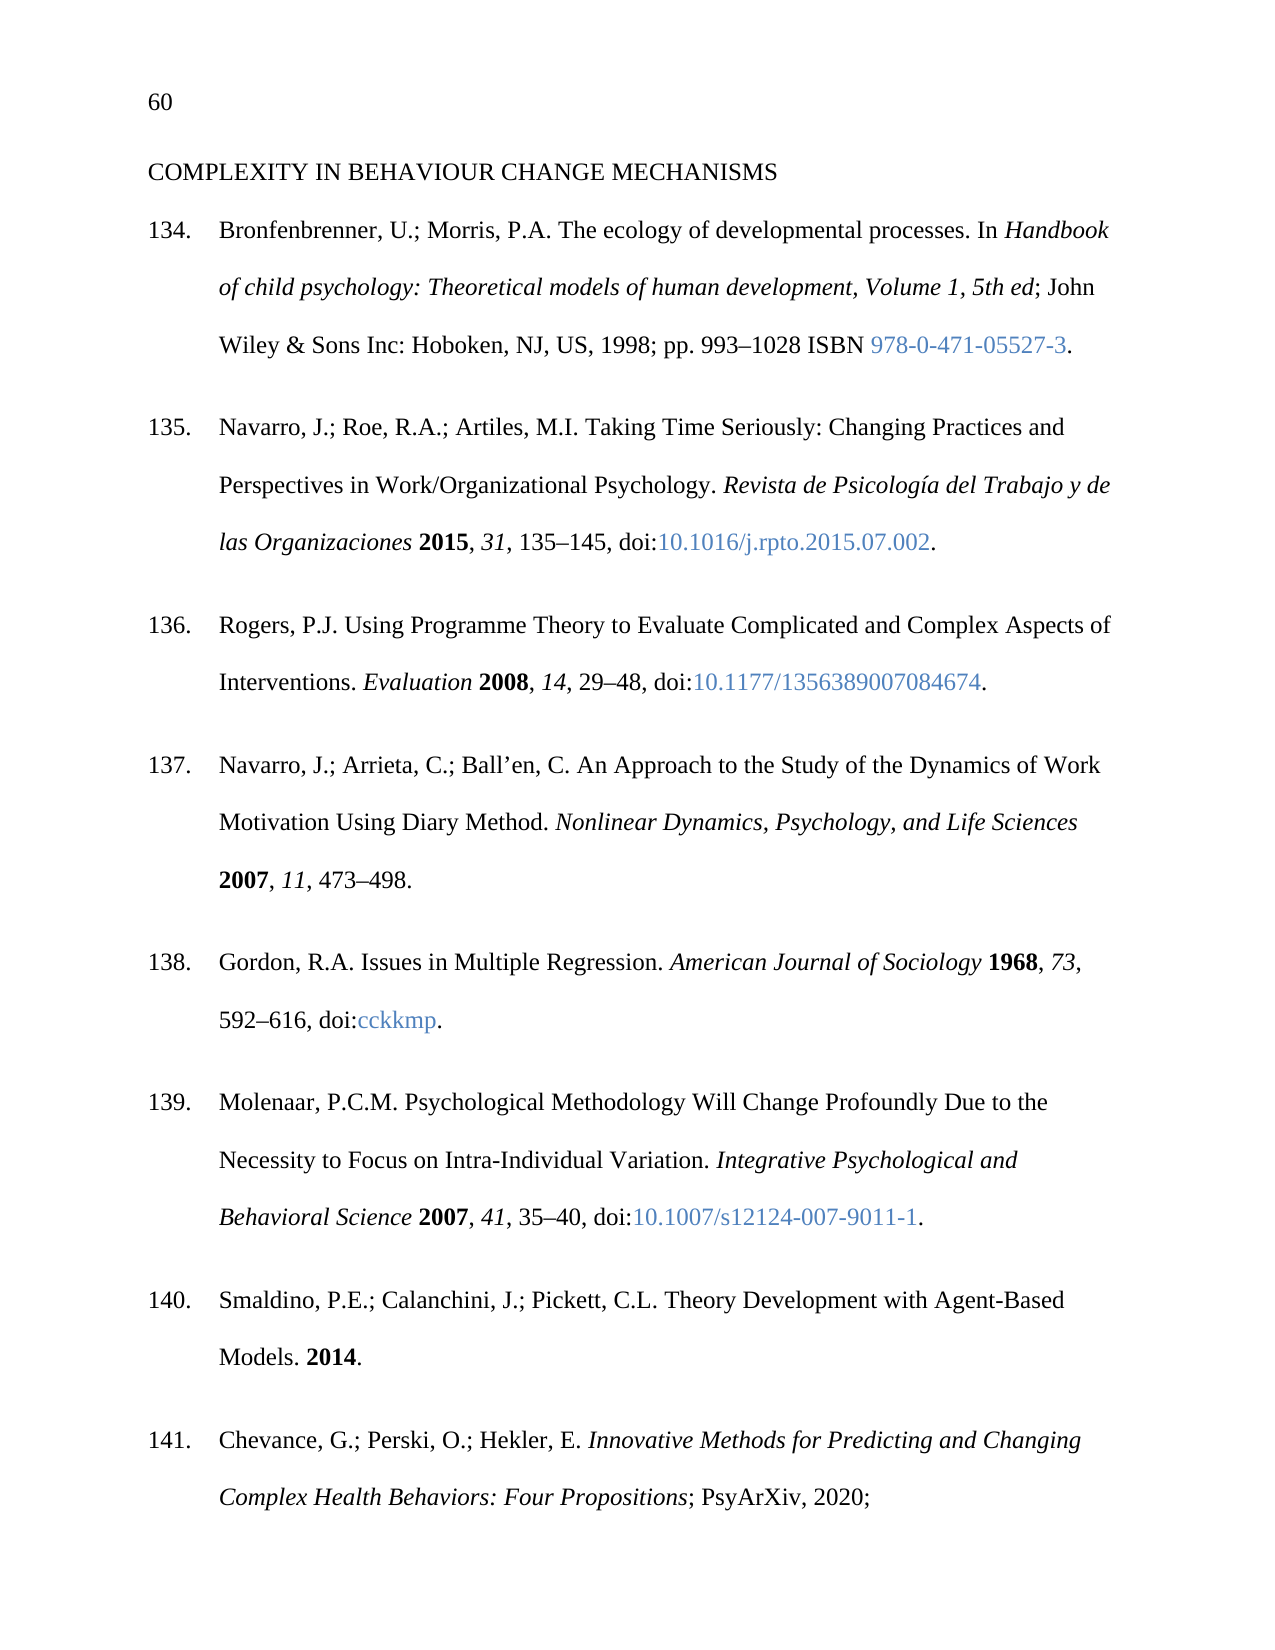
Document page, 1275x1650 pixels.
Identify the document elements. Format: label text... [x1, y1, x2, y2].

text 141. Chevance, G.; Perski, O.; Hekler, E. Innovative Methods for Predicting and Changing Complex Health Behaviors: Four Propositions; PsyArXiv, 2020; [148, 1425, 1127, 1511]
text 139. Molenaar, P.C.M. Psychological Methodology Will Change Profoundly Due to the Necessity to Focus on Intra-Individual Variation. Integrative Psychological and Behavioral Science 2007, 41, 35–40, doi:10.1007/s12124-007-9011-1. [148, 1087, 1127, 1231]
text 135. Navarro, J.; Roe, R.A.; Artiles, M.I. Taking Time Seriously: Changing Practices and Perspectives in Work/Organizational Psychology. Revista de Psicología del Trabajo y de las Organizaciones 2015, 31, 135–145, doi:10.1016/j.rpto.2015.07.002. [148, 412, 1127, 556]
text 134. Bronfenbrenner, U.; Morris, P.A. The ecology of developmental processes. In Handbook of child psychology: Theoretical models of human development, Volume 1, 5th ed; John Wiley & Sons Inc: Hoboken, NJ, US, 1998; pp. 993–1028 ISBN 978-0-471-05527-3. [148, 215, 1127, 359]
text 137. Navarro, J.; Arrieta, C.; Ball’en, C. An Approach to the Study of the Dynamics of Work Motivation Using Diary Method. Nonlinear Dynamics, Psychology, and Life Sciences 2007, 11, 473–498. [148, 750, 1127, 894]
text 140. Smaldino, P.E.; Calanchini, J.; Pickett, C.L. Theory Development with Agent-Based Models. 2014. [148, 1285, 1127, 1371]
text 136. Rogers, P.J. Using Programme Theory to Evaluate Complicated and Complex Aspects of Interventions. Evaluation 2008, 14, 29–48, doi:10.1177/1356389007084674. [148, 610, 1127, 696]
text 138. Gordon, R.A. Issues in Multiple Regression. American Journal of Sociology 1968, 73, 592–616, doi:cckkmp. [148, 947, 1127, 1034]
